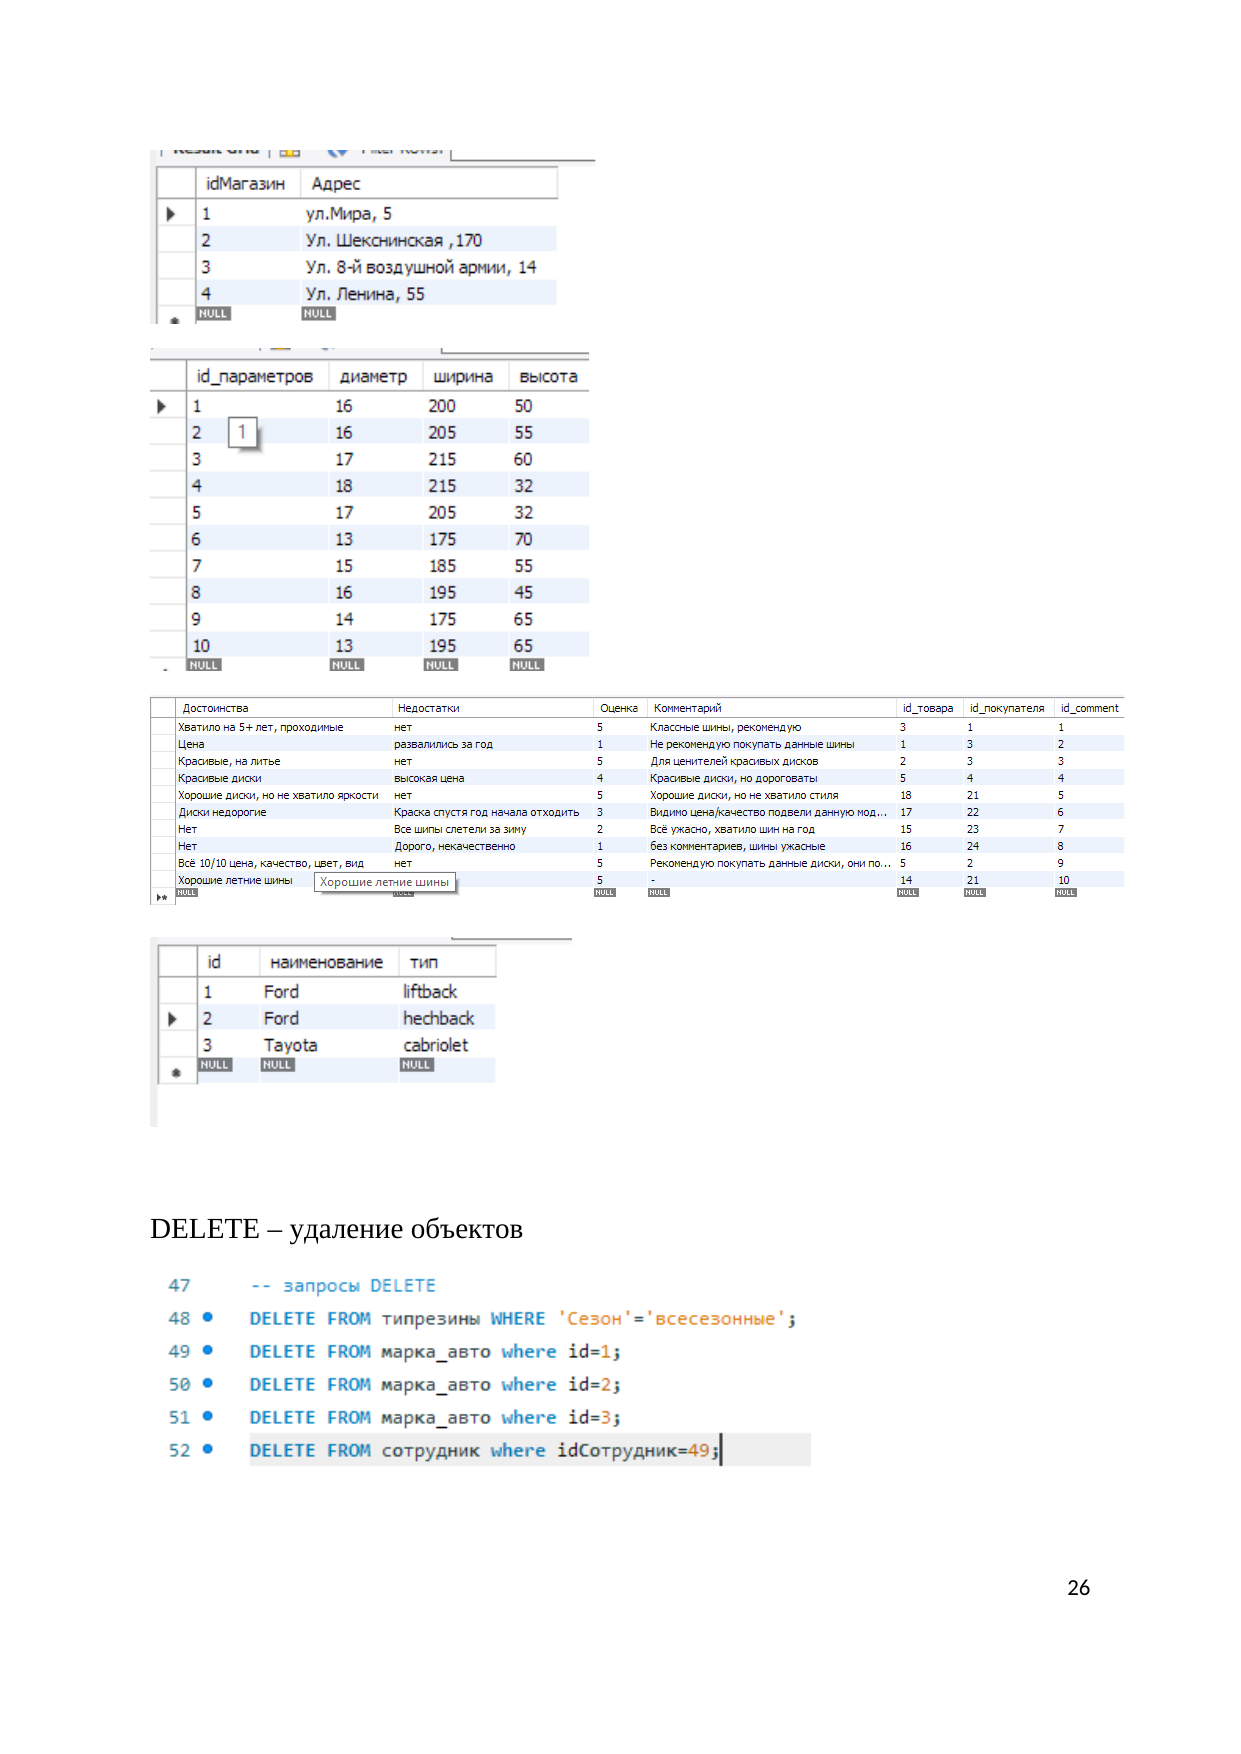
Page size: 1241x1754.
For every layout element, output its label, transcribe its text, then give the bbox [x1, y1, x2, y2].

picture [150, 150, 596, 324]
picture [150, 937, 572, 1127]
picture [150, 695, 1125, 913]
picture [150, 1270, 812, 1471]
text DELETE – удаление объектов [150, 1211, 1090, 1244]
picture [150, 348, 590, 671]
